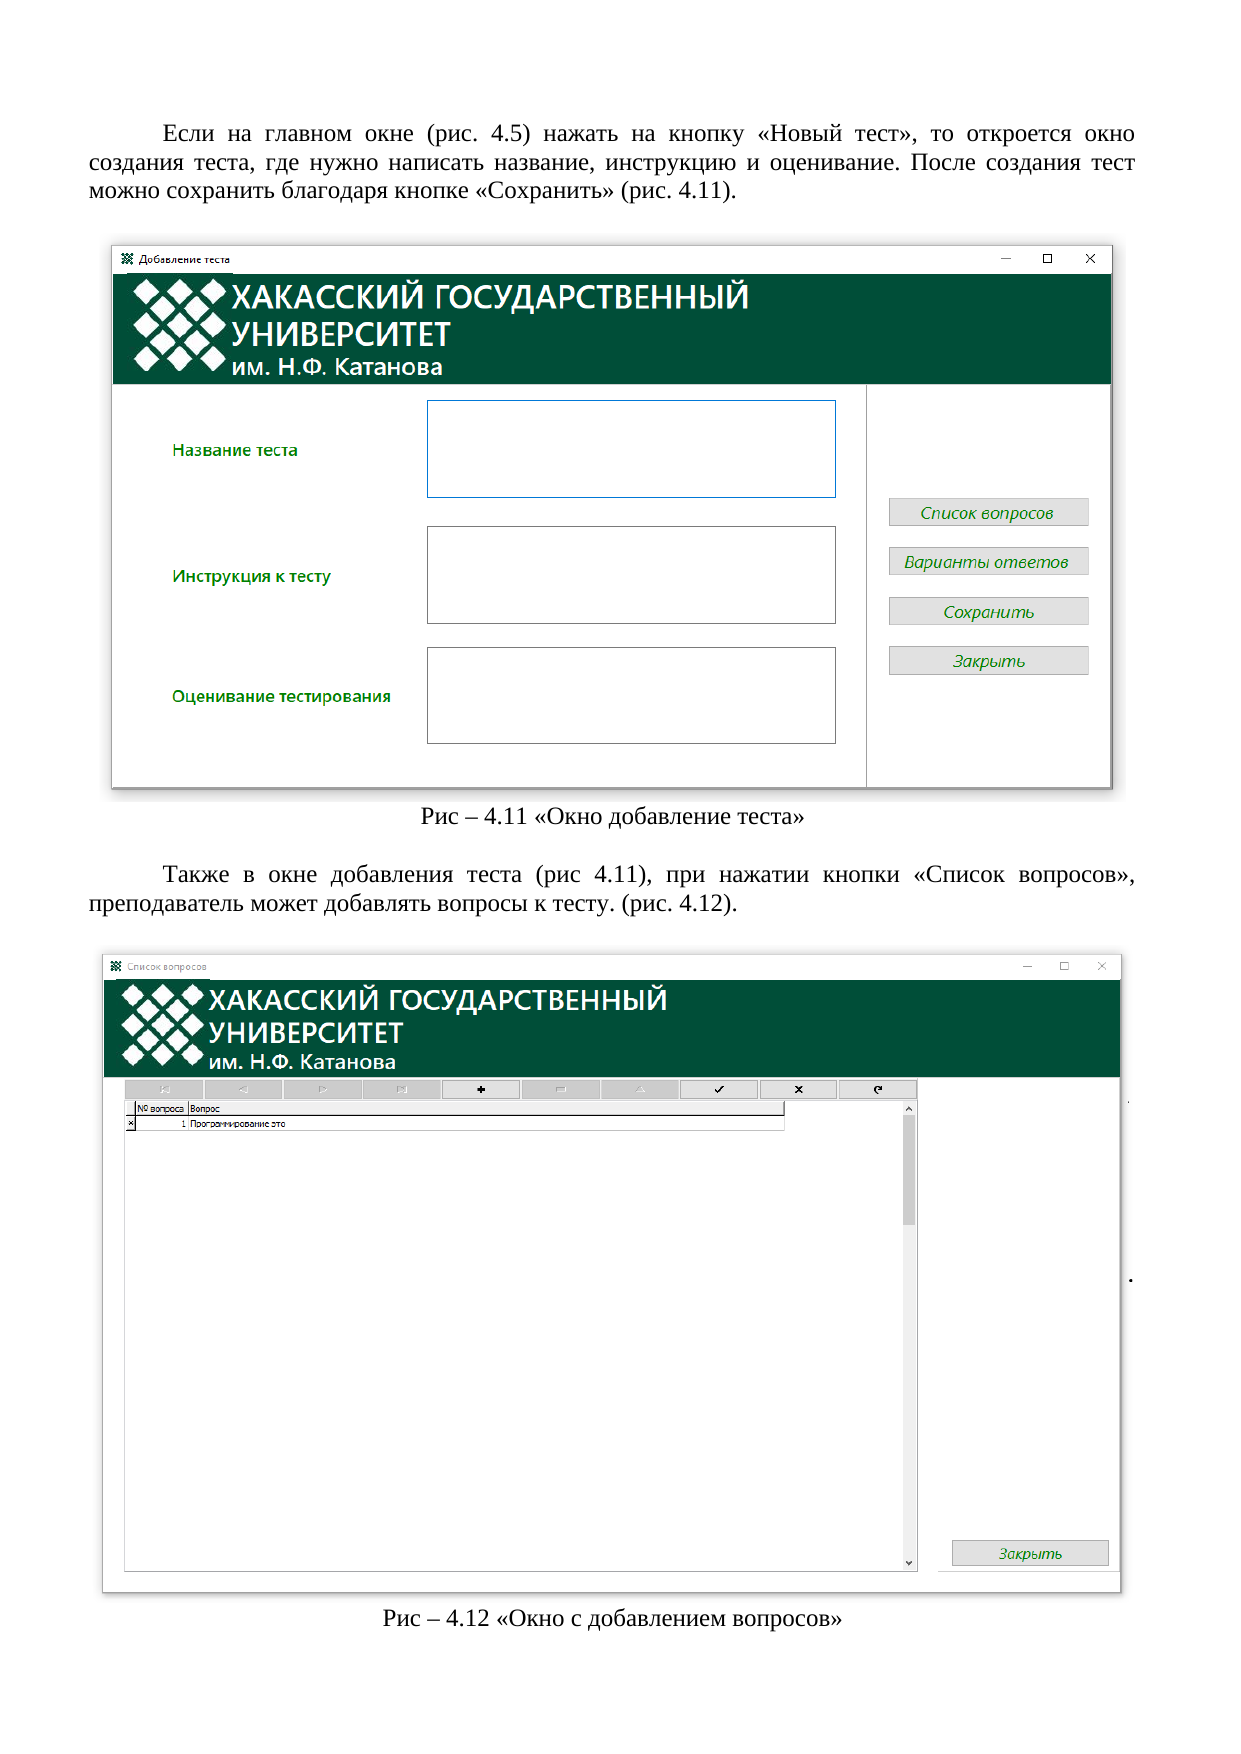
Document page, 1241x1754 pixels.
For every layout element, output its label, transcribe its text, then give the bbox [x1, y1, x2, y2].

text Если на главном окне (рис. 4.5) нажать на кнопку «Новый тест», то откроется окно создания теста, где нужно написать название, инструкцию и оценивание. После создания тест можно сохранить благодаря кнопке «Сохранить» (рис. 4.11). [88, 118, 1137, 204]
text Рис – 4.11 «Окно добавление теста» [88, 801, 1137, 830]
picture [92, 945, 1133, 1603]
picture [99, 233, 1126, 802]
text Также в окне добавления теста (рис 4.11), при нажатии кнопки «Список вопросов», преподаватель может добавлять вопросы к тесту. (рис. 4.12). [88, 859, 1137, 916]
text Рис – 4.12 «Окно с добавлением вопросов» [88, 1603, 1137, 1632]
